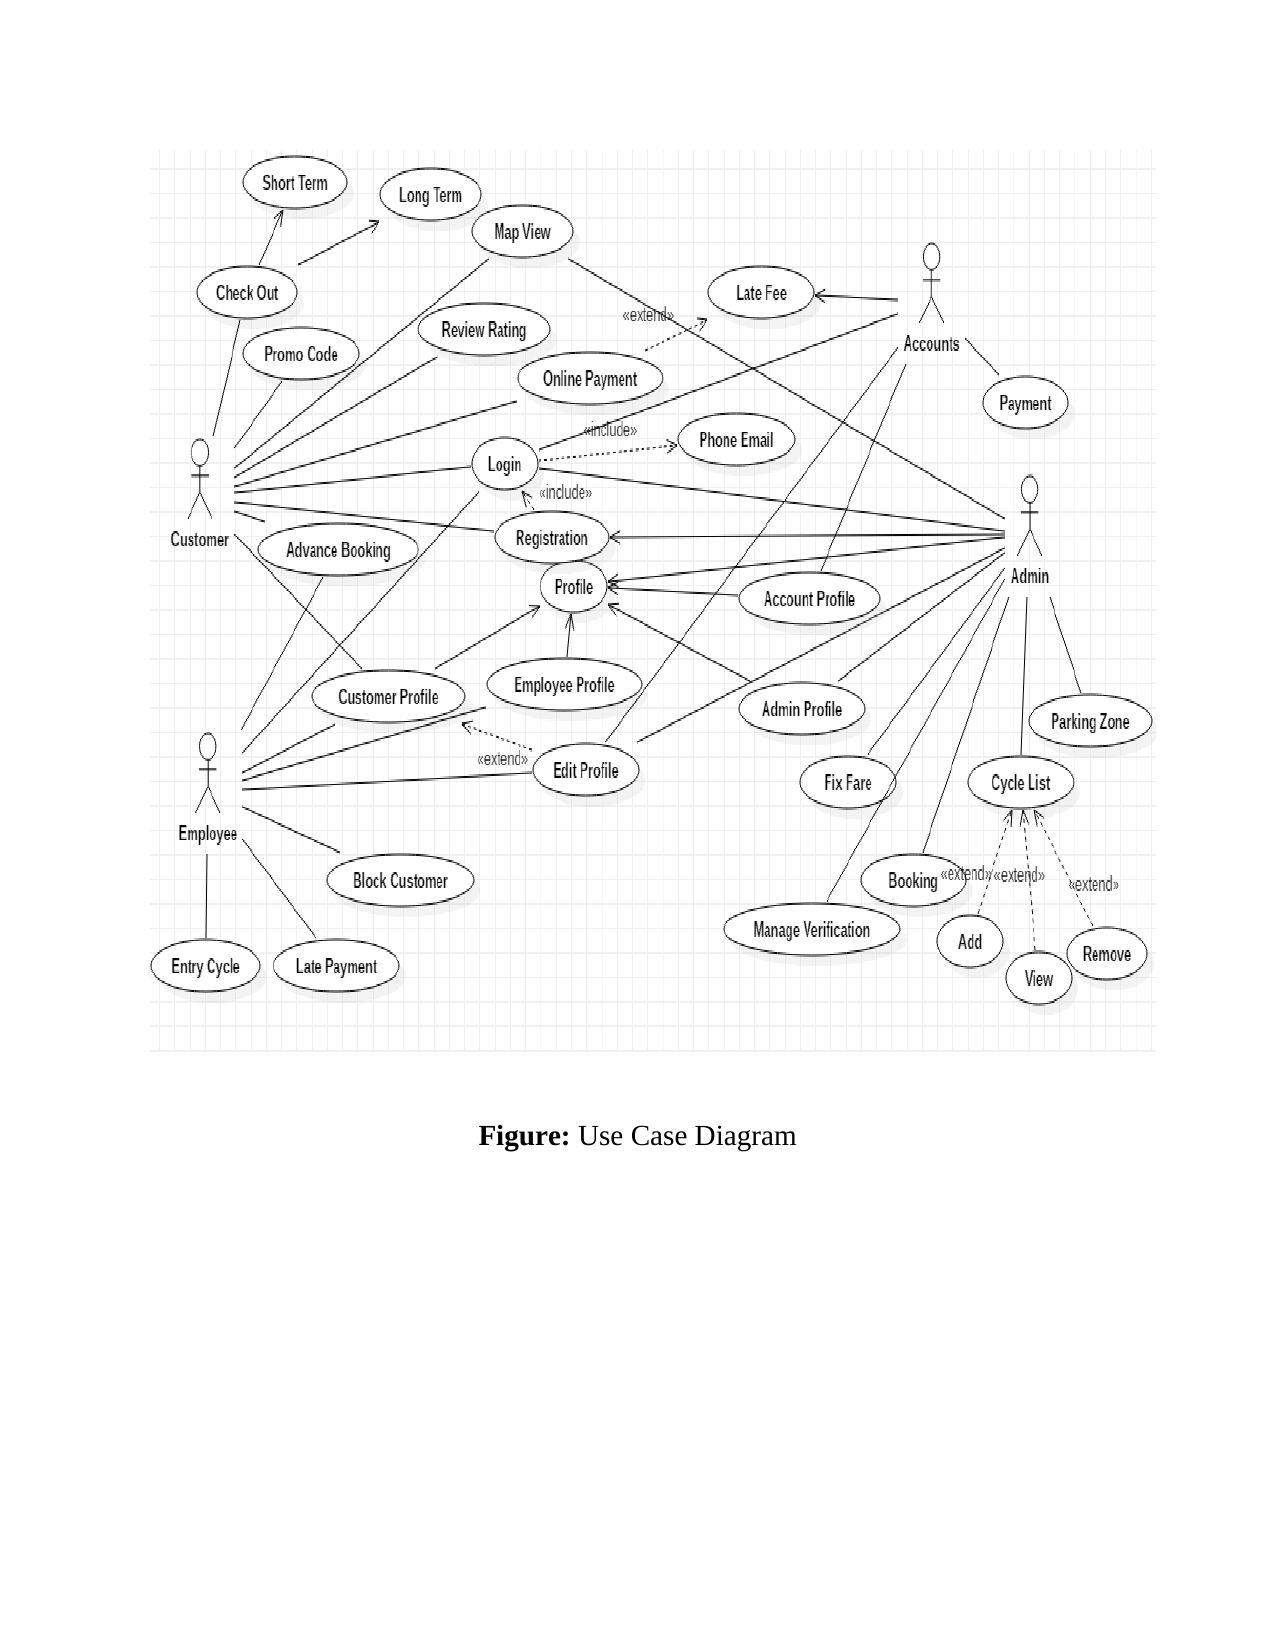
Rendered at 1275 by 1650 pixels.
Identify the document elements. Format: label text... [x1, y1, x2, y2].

text Figure: Use Case Diagram [150, 1118, 1125, 1151]
picture [150, 150, 1157, 1052]
